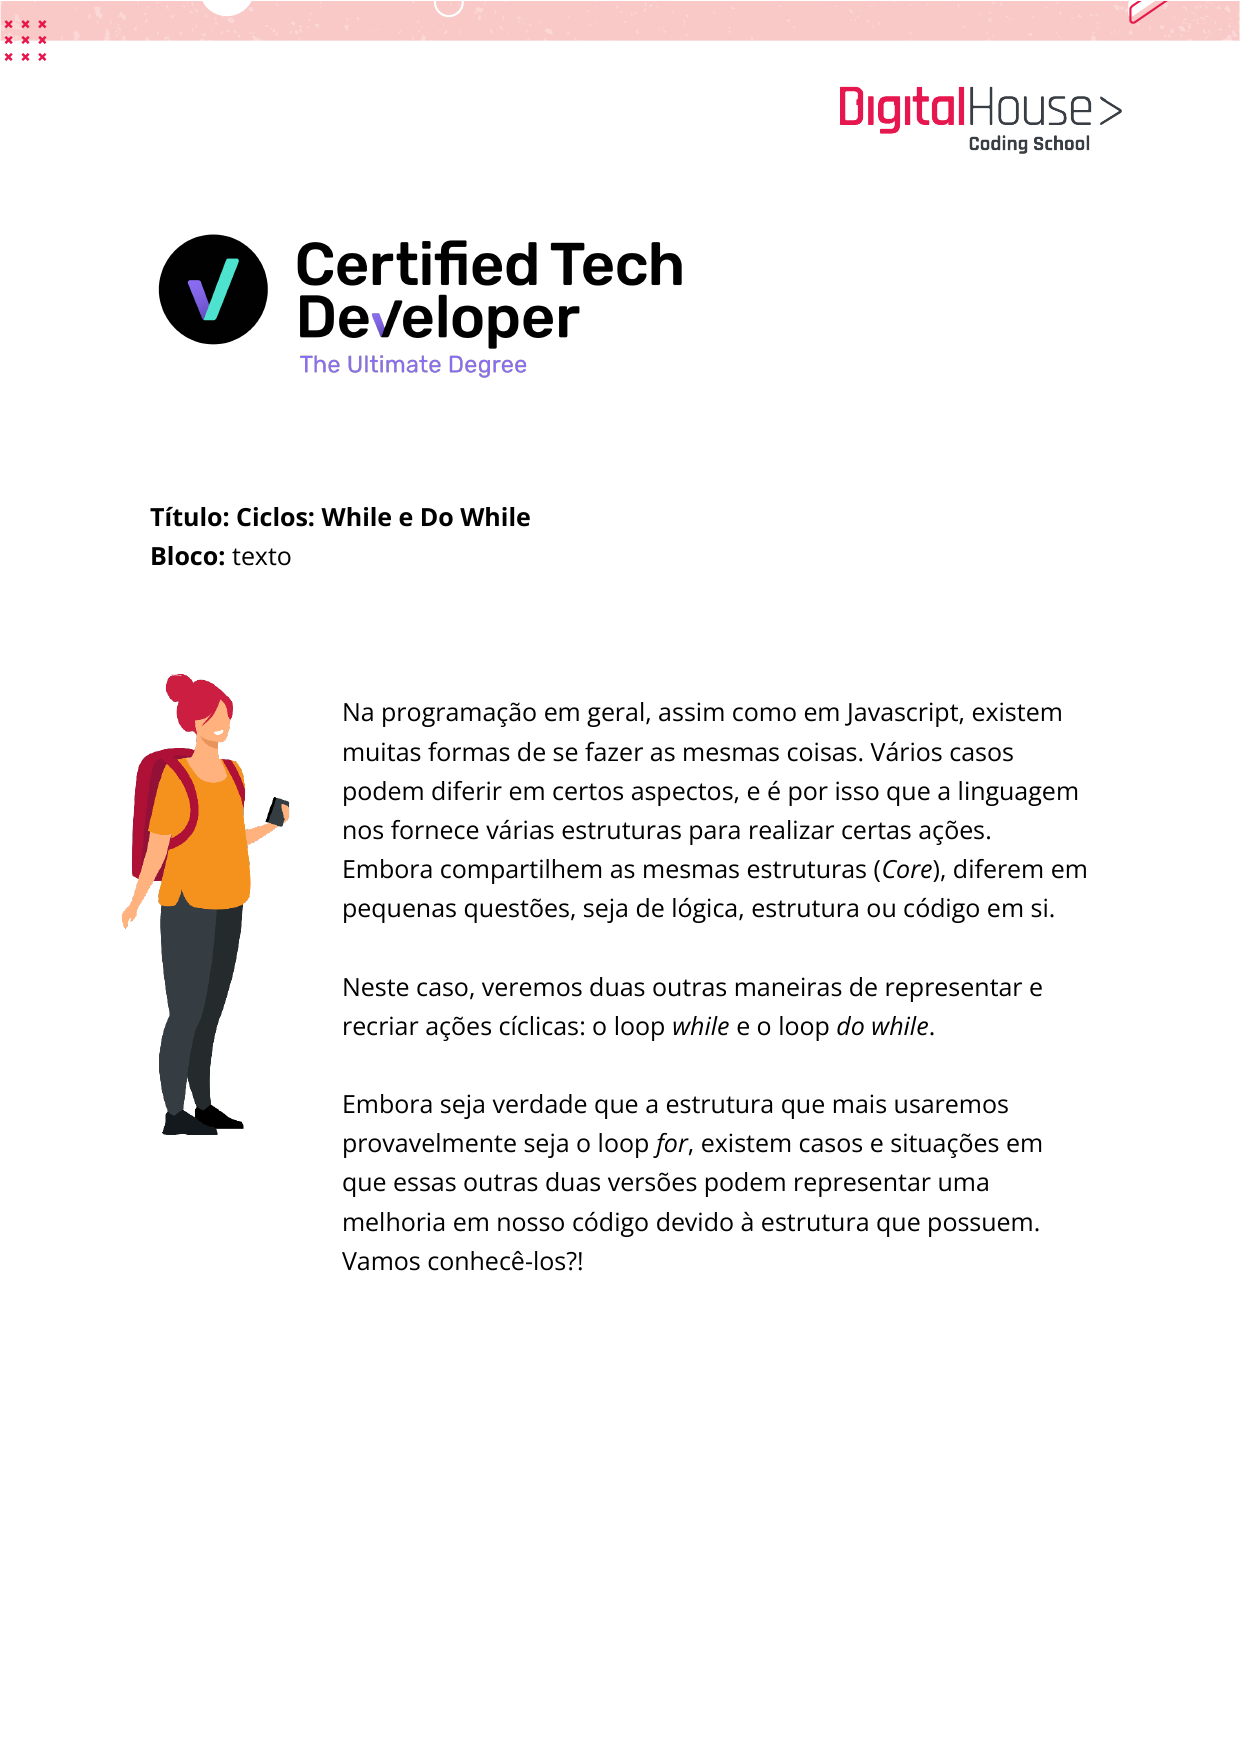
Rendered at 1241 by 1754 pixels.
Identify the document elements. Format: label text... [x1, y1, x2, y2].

picture [0, 1, 1240, 169]
text Título: Ciclos: While e Do While [150, 499, 1090, 533]
picture [150, 213, 718, 392]
text Bloco: texto [150, 538, 1090, 572]
text Neste caso, veremos duas outras maneiras de representar e recriar ações cíclicas: o loop while e o loop do while. [342, 969, 1090, 1042]
picture [121, 674, 290, 1135]
text Embora seja verdade que a estrutura que mais usaremos provavelmente seja o loop for, existem casos e situações em que essas outras duas versões podem representar uma melhoria em nosso código devido à estrutura que possuem. Vamos conhecê-los?! [342, 1087, 1090, 1277]
text Na programação em geral, assim como em Javascript, existem muitas formas de se fazer as mesmas coisas. Vários casos podem diferir em certos aspectos, e é por isso que a linguagem nos fornece várias estruturas para realizar certas ações. Embora compartilhem as mesmas estruturas (Core), diferem em pequenas questões, seja de lógica, estrutura ou código em si. [342, 695, 1090, 925]
